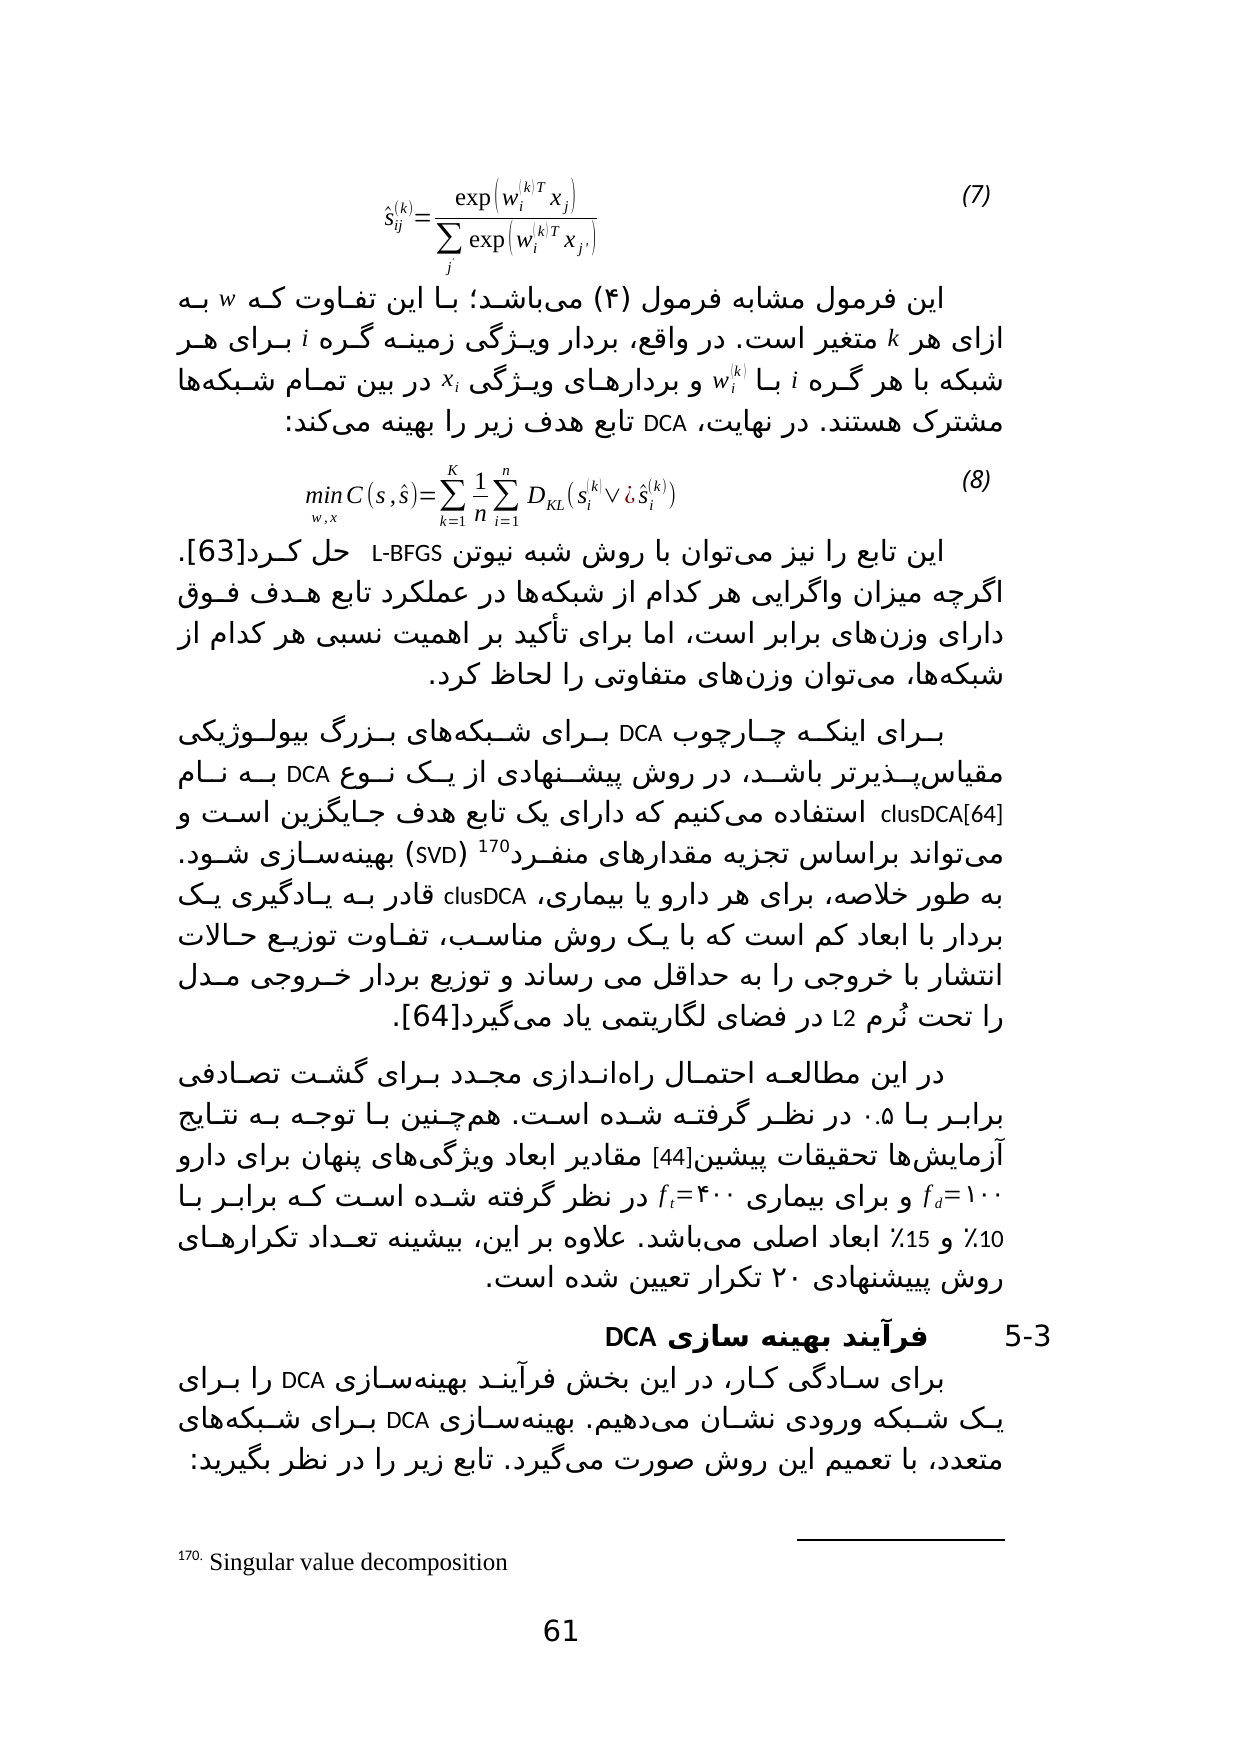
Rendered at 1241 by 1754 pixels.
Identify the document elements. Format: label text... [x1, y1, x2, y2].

table_header [177, 462, 864, 535]
text برای اینکه چارچوب DCA برای شبکه‌های بزرگ بیولوژیکی مقیاس‌پذیرتر باشد، در روش پیشنهادی از یک نوع DCA به نام clusDCA[64] استفاده می‌‌کنیم که دارای یک تابع هدف جایگزین است و می‌تواند براساس تجزیه مقدارهای منفرد (SVD) بهینه‌سازی شود. به طور خلاصه، برای هر دارو یا بیماری، clusDCA قادر به یادگیری یک بردار با ابعاد کم است که با یک روش مناسب، تفاوت توزیع حالات انتشار با خروجی را به حداقل می رساند و توزیع بردار خروجی مدل را تحت نُرم L2 در فضای لگاریتمی یاد می‌گیرد[64]. [177, 714, 1004, 1033]
text این تابع را نیز می‌توان با روش شبه نیوتن L-BFGS حل کرد[63]. اگرچه میزان واگرایی هر کدام از شبکه‌ها در عملکرد تابع هدف فوق دارای وزن‌های برابر است، اما برای تأکید بر اهمیت نسبی هر کدام از شبکه‌ها، می‌توان وزن‌های متفاوتی را لحاظ کرد. [177, 535, 1004, 691]
table_header [177, 177, 863, 281]
subtitle فرآیند بهینه سازی DCA [177, 1318, 1004, 1354]
text برای سادگی کار، در این بخش فرآیند بهینه‌سازی DCA را برای یک شبکه ورودی نشان می‌دهیم. بهینه‌سازی DCA برای شبکه‌های متعدد، با تعمیم این روش صورت می‌گیرد. تابع زیر را در نظر بگیرید: [177, 1361, 1004, 1476]
table_header (8) [864, 462, 1004, 535]
text این فرمول مشابه فرمول (۴) می‌باشد؛ با این تفاوت که به ازای هر متغیر است. در واقع، بردار ویژگی زمینه گره برای هر شبکه با هر گره با و بردارهای ویژگی در بین تمام شبکه‌ها مشترک هستند. در نهایت، DCA تابع هدف زیر را بهینه می‌کند: [177, 281, 1004, 438]
text در این مطالعه احتمال راه‌اندازی مجدد برای گشت تصادفی برابر با ۰.۵ در نظر گرفته شده است. هم‌چنین با توجه به نتایج آزمایش‌ها تحقیقات پیشین[44] مقادیر ابعاد ویژگی‌های پنهان برای دارو و برای بیماری در نظر گرفته شده است که برابر با 10٪ و 15٪ ابعاد اصلی می‌باشد. علاوه بر این، بیشینه تعداد تکرارهای روش پییشنهادی ۲۰ تکرار تعیین شده است. [177, 1057, 1004, 1295]
table_header (7) [863, 177, 1004, 281]
